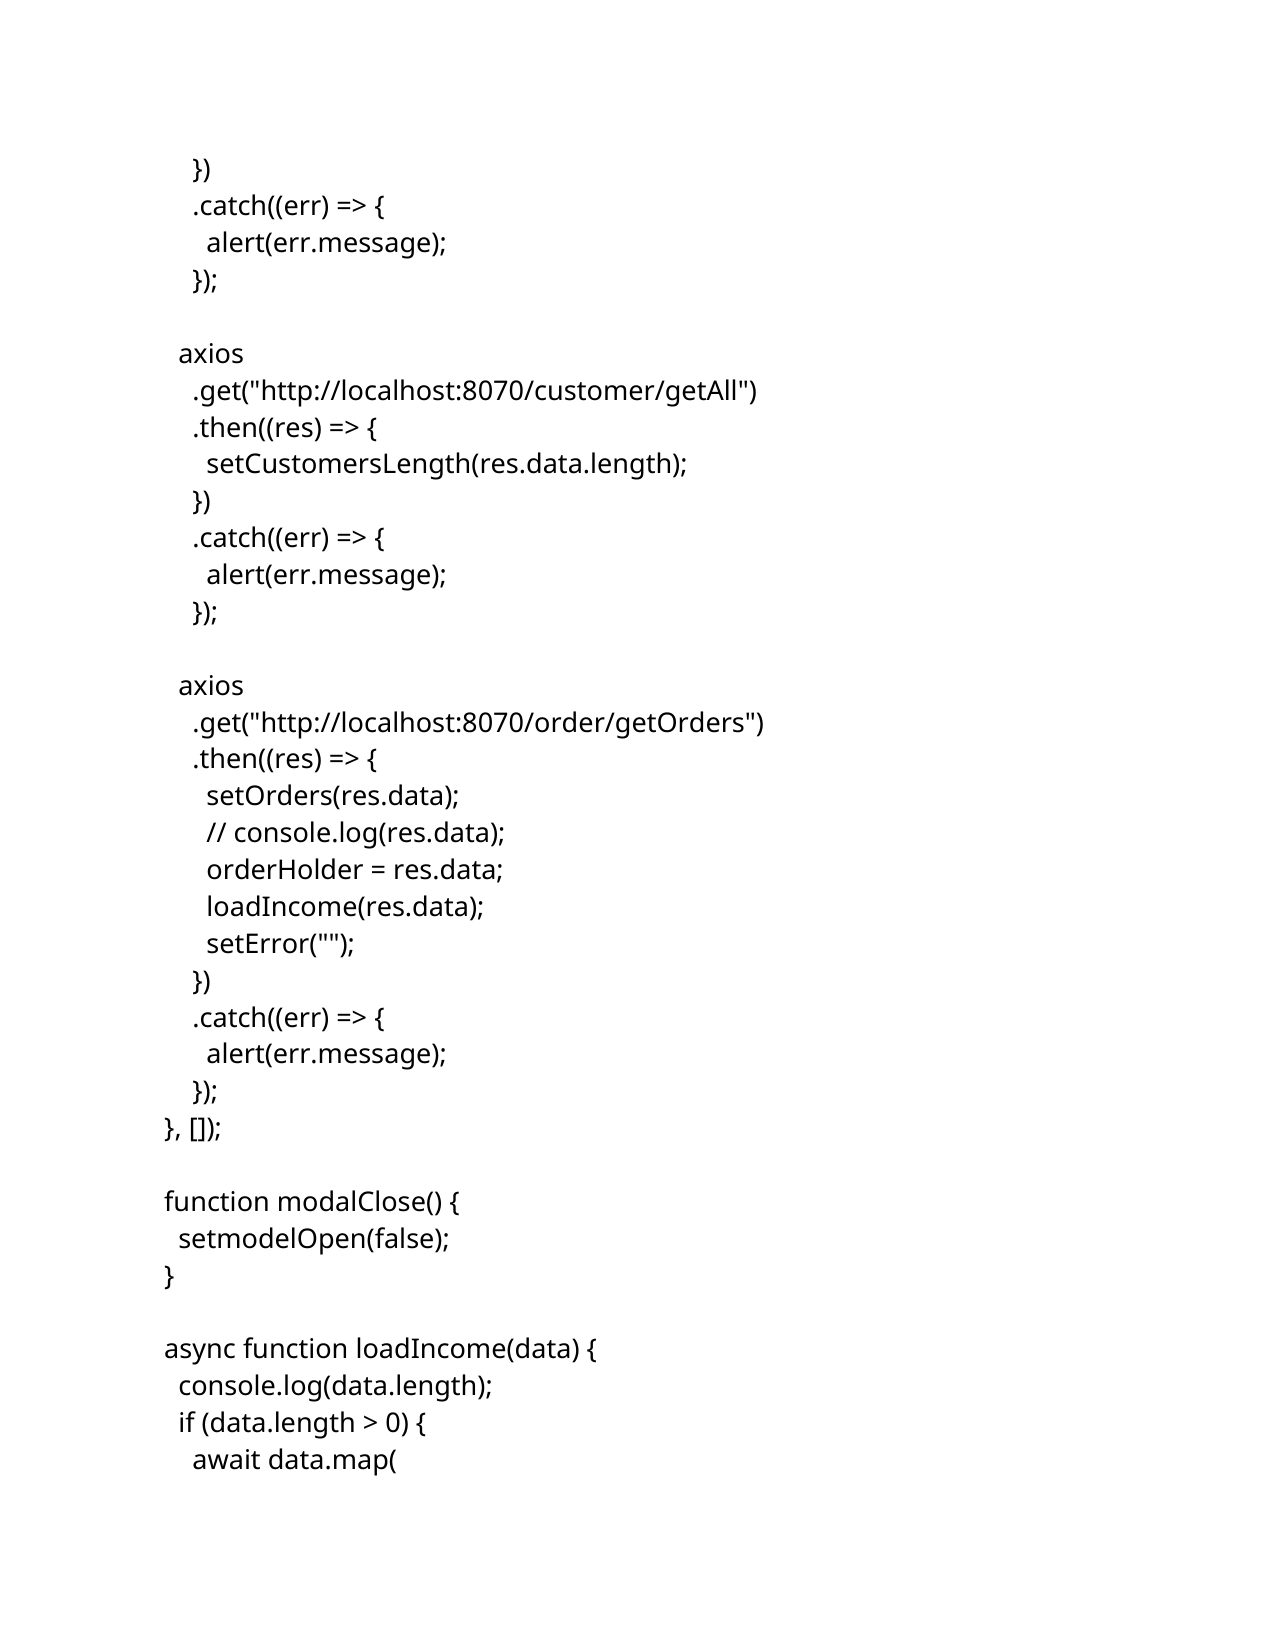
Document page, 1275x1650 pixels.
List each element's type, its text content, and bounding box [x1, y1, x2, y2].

text }); [150, 592, 1125, 629]
text setError(""); [150, 924, 1125, 961]
text .catch((err) => { [150, 519, 1125, 556]
text }); [150, 261, 1125, 297]
text } [150, 1256, 1125, 1293]
text .then((res) => { [150, 408, 1125, 445]
text if (data.length > 0) { [150, 1404, 1125, 1441]
text .catch((err) => { [150, 187, 1125, 224]
text }); [150, 1072, 1125, 1109]
text axios [150, 334, 1125, 371]
text alert(err.message); [150, 224, 1125, 261]
text async function loadIncome(data) { [150, 1330, 1125, 1367]
text .get("http://localhost:8070/customer/getAll") [150, 371, 1125, 408]
text alert(err.message); [150, 556, 1125, 592]
text // console.log(res.data); [150, 814, 1125, 851]
text }, []); [150, 1109, 1125, 1146]
text orderHolder = res.data; [150, 851, 1125, 887]
text .get("http://localhost:8070/order/getOrders") [150, 703, 1125, 740]
text }) [150, 482, 1125, 519]
text .then((res) => { [150, 740, 1125, 777]
text loadIncome(res.data); [150, 887, 1125, 924]
text setmodelOpen(false); [150, 1219, 1125, 1256]
text console.log(data.length); [150, 1367, 1125, 1404]
text alert(err.message); [150, 1035, 1125, 1072]
text function modalClose() { [150, 1182, 1125, 1219]
text }) [150, 961, 1125, 998]
text .catch((err) => { [150, 998, 1125, 1035]
text setOrders(res.data); [150, 777, 1125, 814]
text setCustomersLength(res.data.length); [150, 445, 1125, 482]
text await data.map( [150, 1441, 1125, 1477]
text }) [150, 150, 1125, 187]
text axios [150, 666, 1125, 703]
